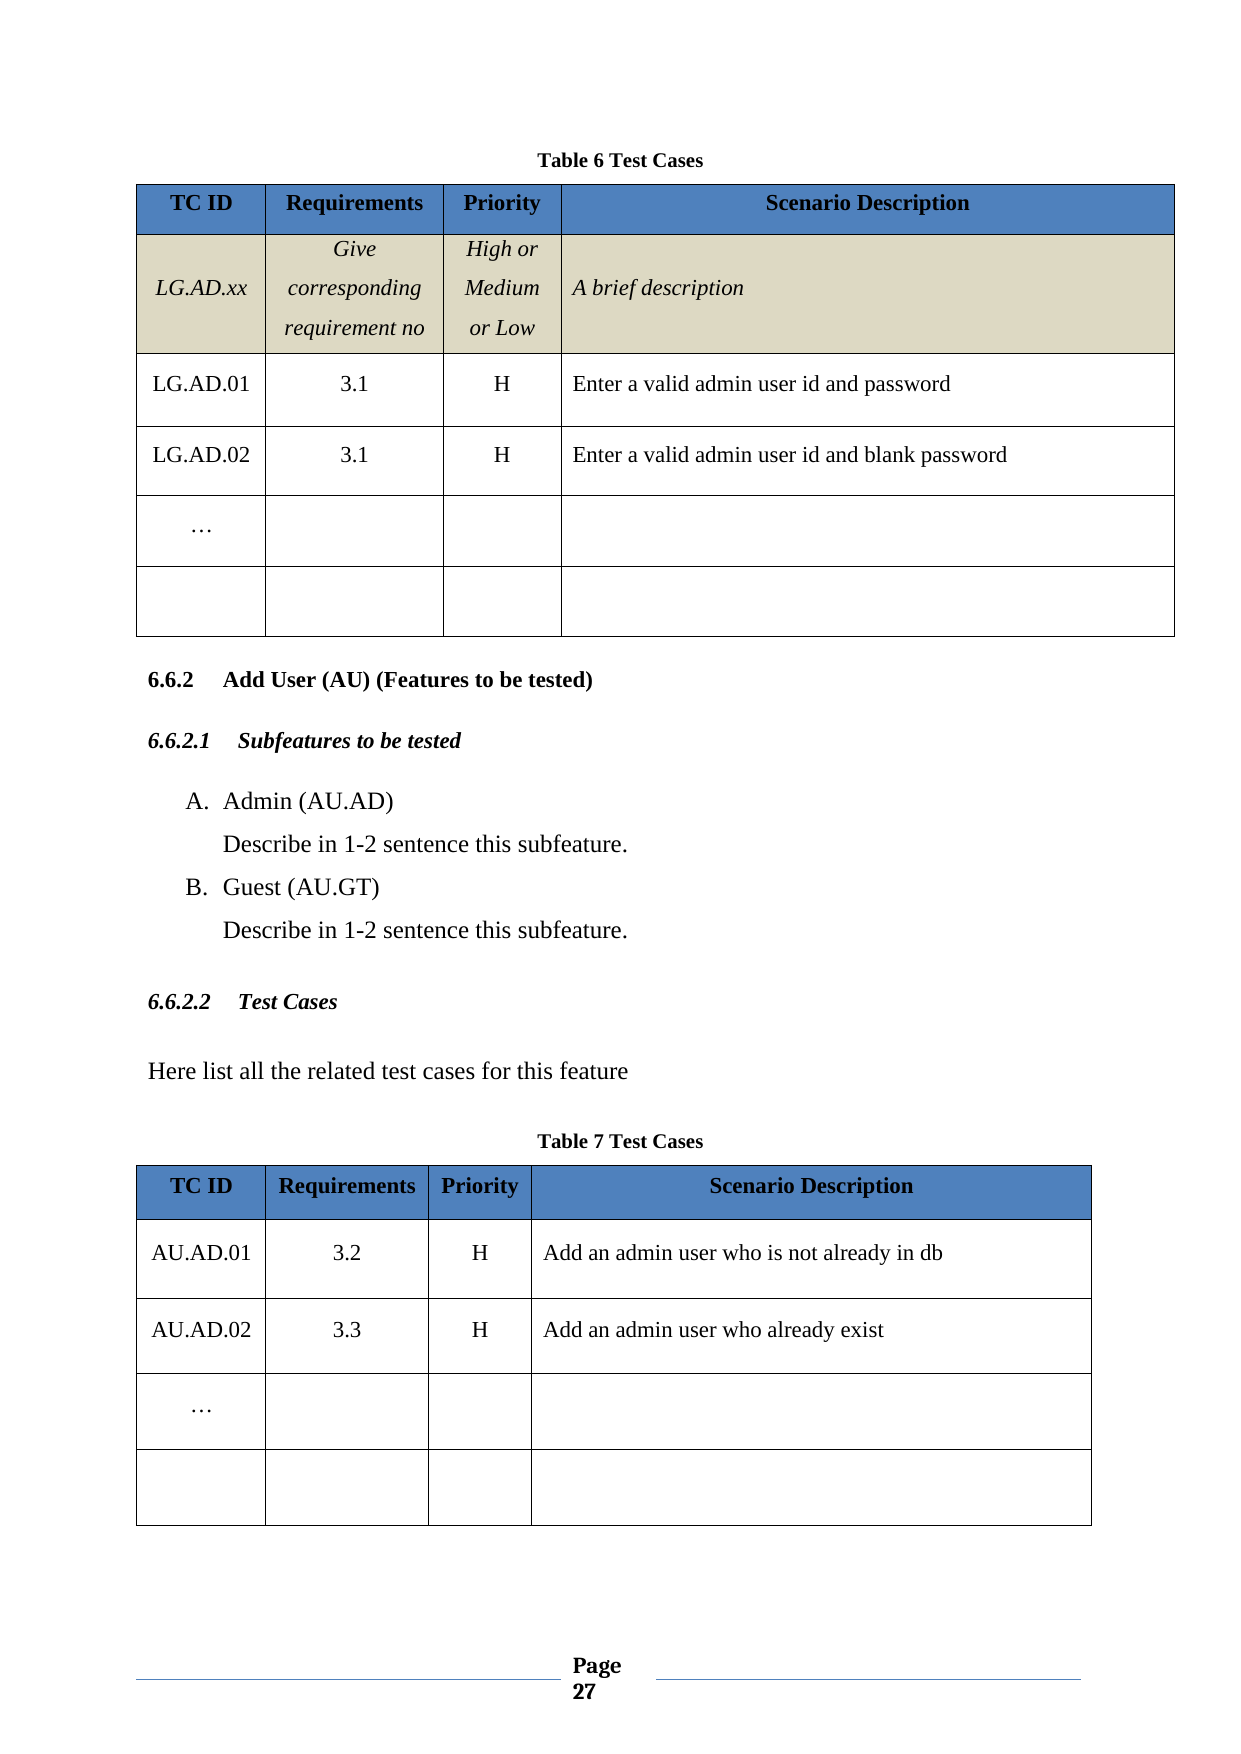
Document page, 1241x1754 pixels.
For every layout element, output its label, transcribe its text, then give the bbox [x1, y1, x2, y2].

table_header TC ID [137, 185, 265, 234]
table_cell [137, 567, 265, 636]
table_header TC ID [137, 1166, 265, 1219]
table_cell [266, 1450, 428, 1525]
table_cell Add an admin user who is not already in db [532, 1220, 1091, 1297]
table_cell LG.AD.02 [137, 427, 265, 495]
table_cell [532, 1374, 1091, 1448]
table_cell … [137, 496, 265, 566]
table_header Priority [444, 185, 561, 234]
table_header Requirements [266, 1166, 428, 1219]
text Here list all the related test cases for this feature [148, 1056, 1092, 1085]
table_cell [266, 1374, 428, 1448]
subtitle Add User (AU) (Features to be tested) [148, 666, 1092, 693]
table_header Scenario Description [532, 1166, 1091, 1219]
table_cell [429, 1374, 531, 1448]
table_cell LG.AD.xx [137, 235, 265, 353]
text Table 6 Test Cases [148, 148, 1092, 172]
table_cell [444, 496, 561, 566]
table_cell [266, 496, 443, 566]
table_cell LG.AD.01 [137, 354, 265, 426]
table_cell [429, 1450, 531, 1525]
table_cell H [429, 1299, 531, 1372]
table_header Priority [429, 1166, 531, 1219]
subtitle Subfeatures to be tested [148, 727, 1092, 753]
text Table 7 Test Cases [148, 1129, 1092, 1153]
table_cell H [444, 354, 561, 426]
table_cell Add an admin user who already exist [532, 1299, 1091, 1372]
list Describe in 1-2 sentence this subfeature. [223, 915, 1092, 944]
subtitle Test Cases [148, 988, 1092, 1014]
table_cell H [429, 1220, 531, 1297]
table_header Requirements [266, 185, 443, 234]
table_cell [266, 567, 443, 636]
table_cell … [137, 1374, 265, 1448]
table_cell 3.1 [266, 427, 443, 495]
list Guest (AU.GT) [185, 872, 1092, 901]
table_cell Enter a valid admin user id and blank password [562, 427, 1174, 495]
table_cell 3.2 [266, 1220, 428, 1297]
list Describe in 1-2 sentence this subfeature. [223, 829, 1092, 858]
table_cell [562, 496, 1174, 566]
table_cell [444, 567, 561, 636]
list Admin (AU.AD) [185, 786, 1092, 815]
table_cell High or Medium or Low [444, 235, 561, 353]
table_cell AU.AD.01 [137, 1220, 265, 1297]
table_cell 3.3 [266, 1299, 428, 1372]
table_cell AU.AD.02 [137, 1299, 265, 1372]
table_cell Give corresponding requirement no [266, 235, 443, 353]
table_cell [532, 1450, 1091, 1525]
table_cell [137, 1450, 265, 1525]
table_cell Enter a valid admin user id and password [562, 354, 1174, 426]
table_header Scenario Description [562, 185, 1174, 234]
table_cell 3.1 [266, 354, 443, 426]
table_cell [562, 567, 1174, 636]
table_cell A brief description [562, 235, 1174, 353]
table_cell H [444, 427, 561, 495]
